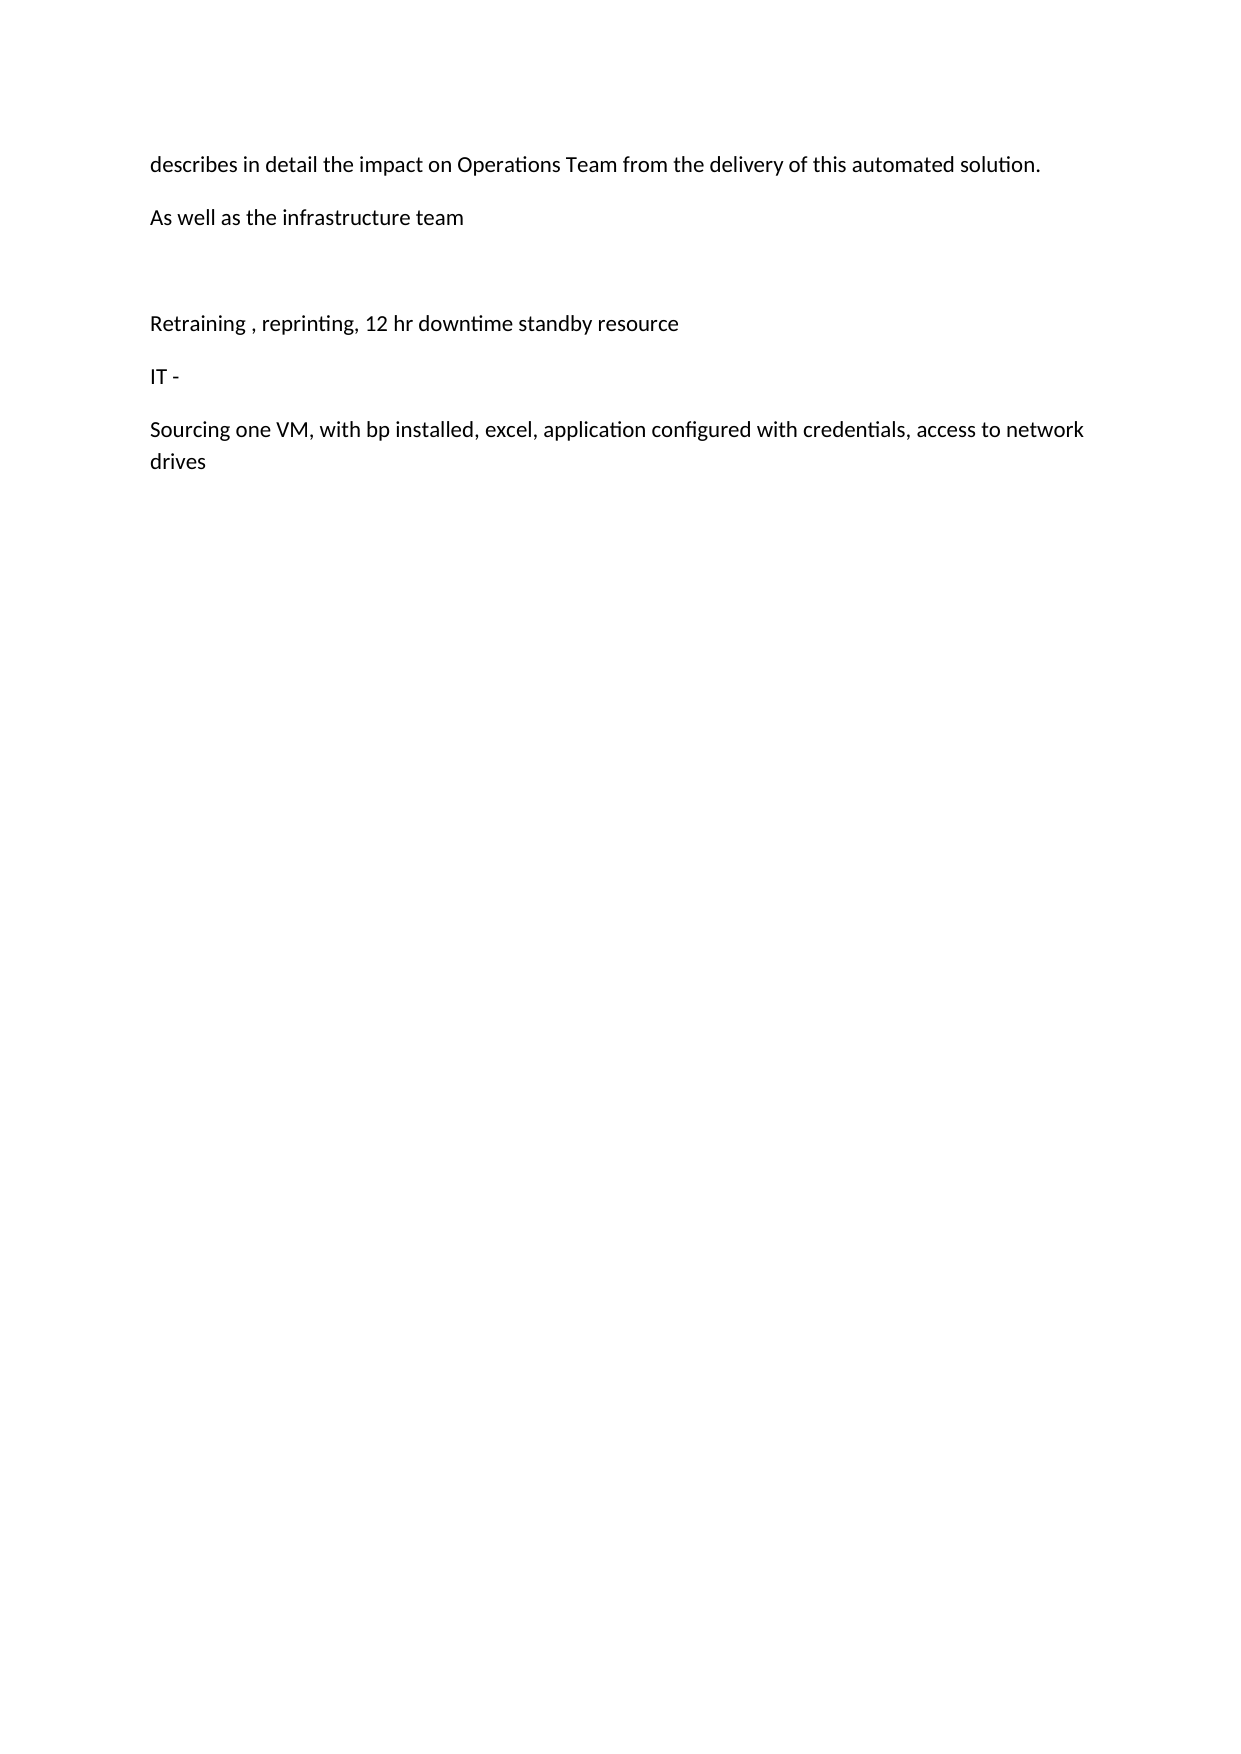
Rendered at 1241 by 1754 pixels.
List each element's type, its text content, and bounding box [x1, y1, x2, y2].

text Sourcing one VM, with bp installed, excel, application configured with credentials, access to network drives [150, 415, 1090, 475]
text Retraining , reprinting, 12 hr downtime standby resource [150, 309, 1090, 337]
text describes in detail the impact on Operations Team from the delivery of this automated solution. [150, 150, 1090, 178]
text As well as the infrastructure team [150, 203, 1090, 231]
text IT - [150, 362, 1090, 390]
